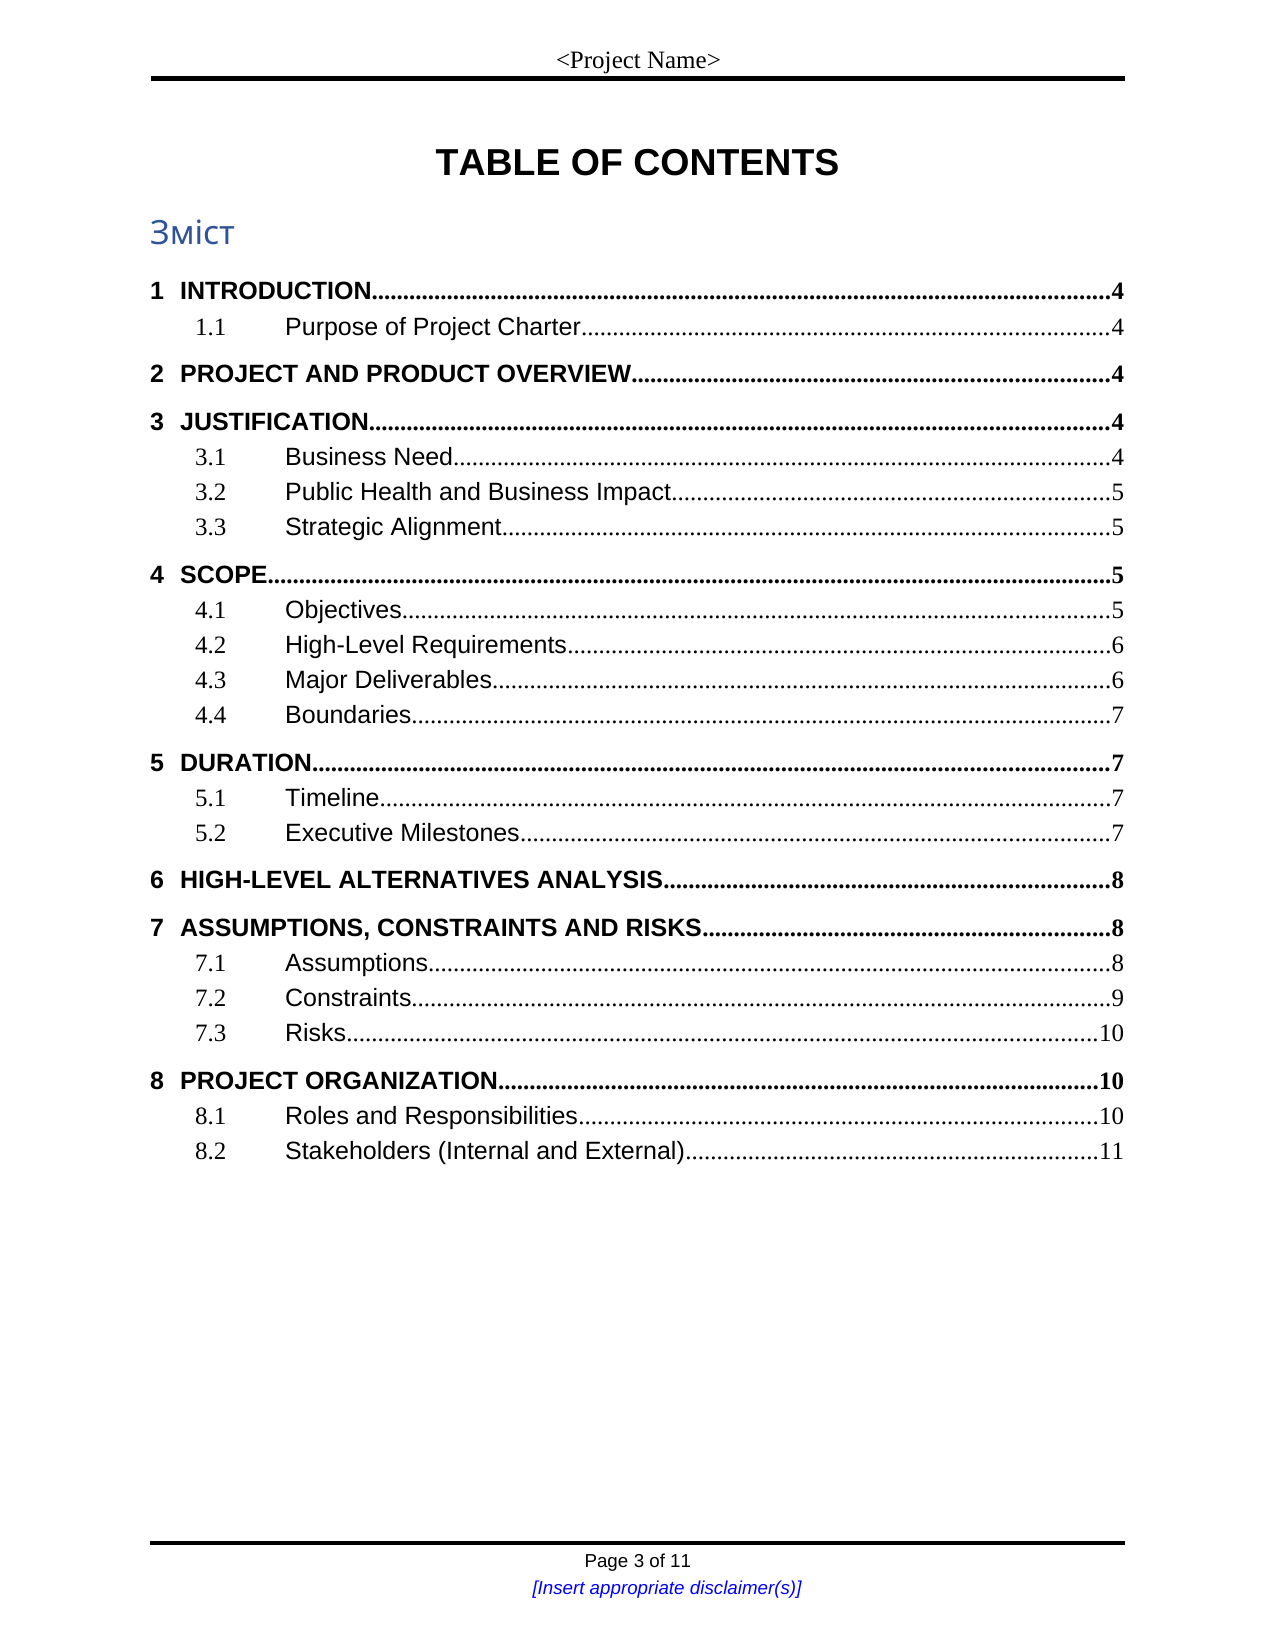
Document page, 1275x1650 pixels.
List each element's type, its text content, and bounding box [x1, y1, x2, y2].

title TABLE OF CONTENTS [150, 141, 1125, 184]
